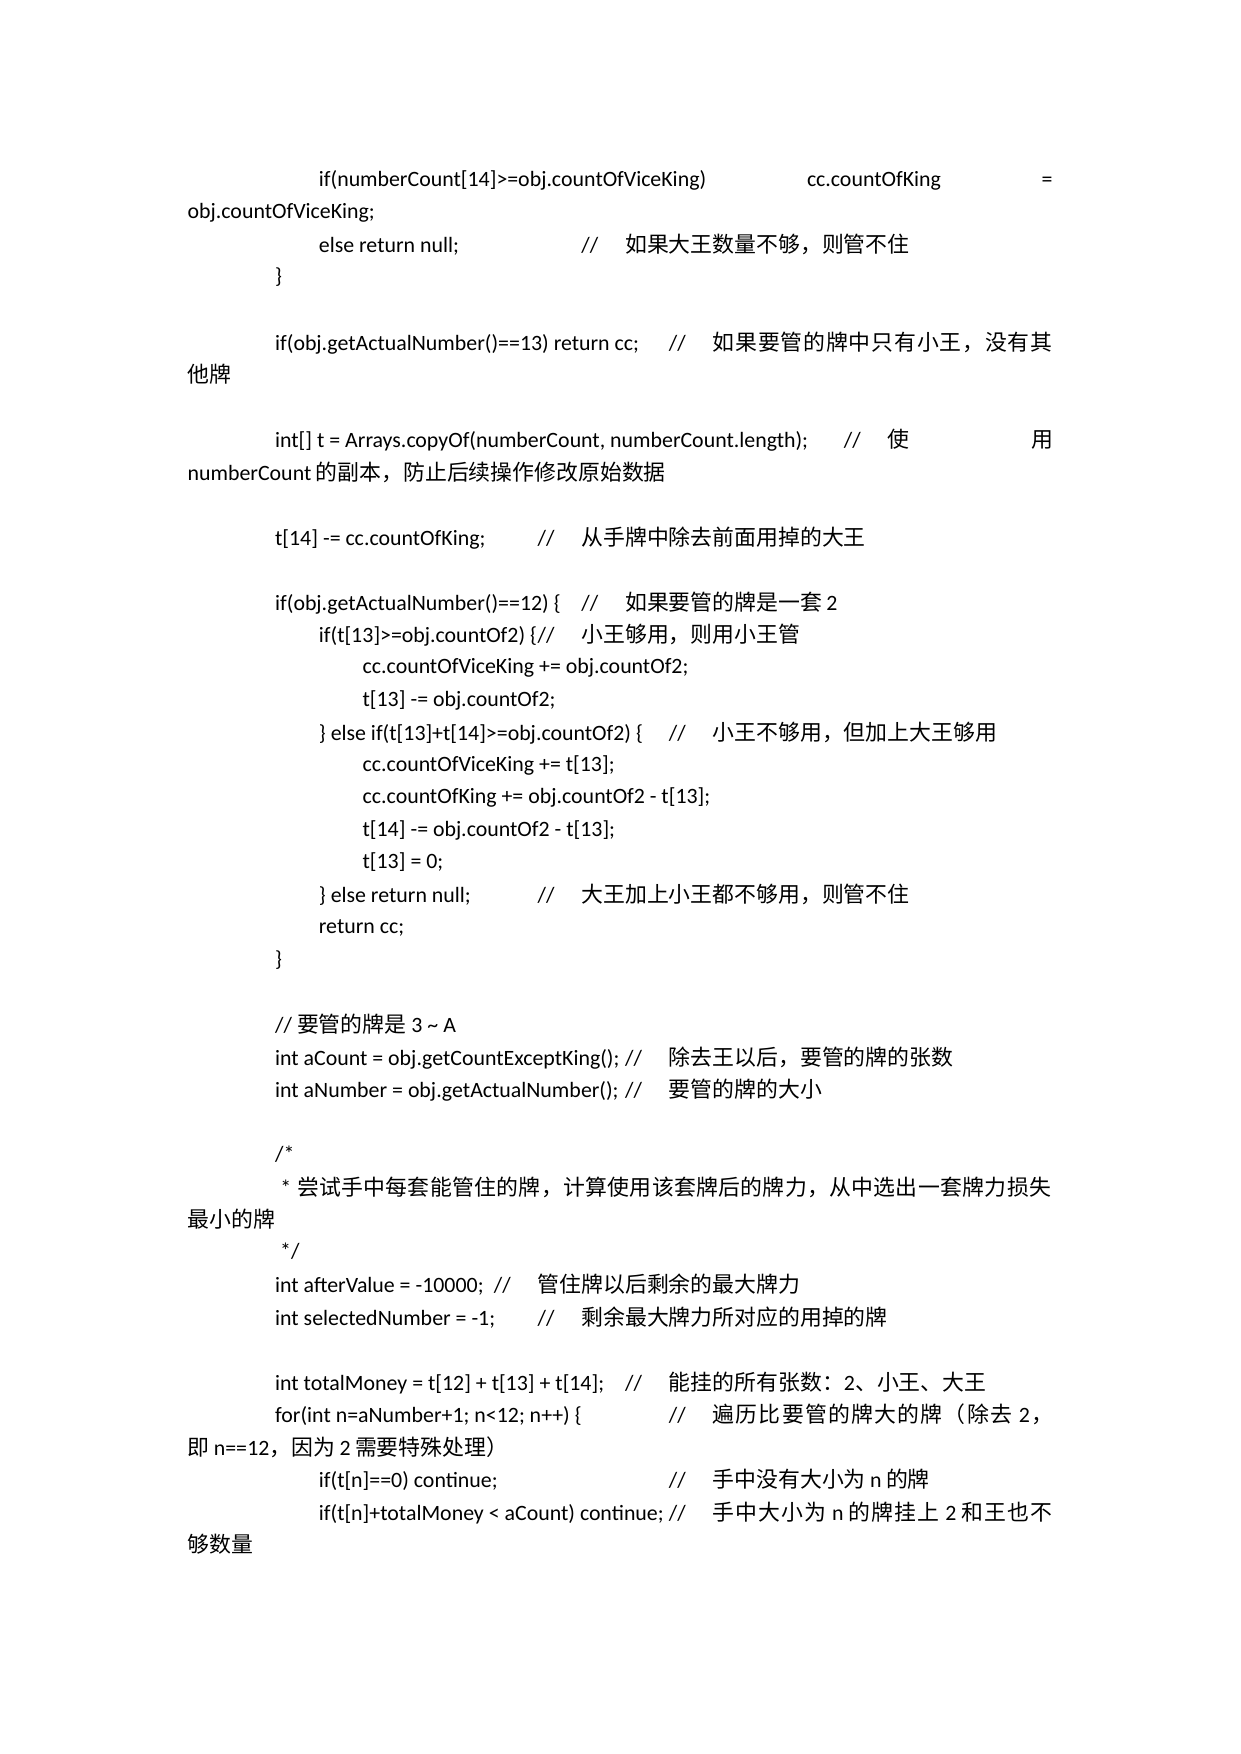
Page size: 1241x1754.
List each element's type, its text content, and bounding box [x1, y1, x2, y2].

text t[14] -= cc.countOfKing; // 从手牌中除去前面用掉的大王 [187, 519, 1053, 552]
text else return null; // 如果大王数量不够，则管不住 [187, 227, 1053, 259]
text // 要管的牌是 3 ~ A [187, 1007, 1053, 1039]
text /* [187, 1137, 1053, 1169]
text int aCount = obj.getCountExceptKing(); // 除去王以后，要管的牌的张数 [187, 1039, 1053, 1072]
text * 尝试手中每套能管住的牌，计算使用该套牌后的牌力，从中选出一套牌力损失最小的牌 [187, 1169, 1053, 1234]
text int[] t = Arrays.copyOf(numberCount, numberCount.length); // 使用numberCount的副本，防止后续操作修改原始数据 [187, 422, 1053, 487]
text if(t[n]+totalMoney < aCount) continue; // 手中大小为n的牌挂上2和王也不够数量 [187, 1494, 1053, 1559]
text cc.countOfViceKing += t[13]; [187, 747, 1053, 779]
text } [187, 942, 1053, 974]
text */ [187, 1234, 1053, 1267]
text int aNumber = obj.getActualNumber(); // 要管的牌的大小 [187, 1072, 1053, 1104]
text } else return null; // 大王加上小王都不够用，则管不住 [187, 877, 1053, 909]
text int selectedNumber = -1; // 剩余最大牌力所对应的用掉的牌 [187, 1299, 1053, 1332]
text } else if(t[13]+t[14]>=obj.countOf2) { // 小王不够用，但加上大王够用 [187, 714, 1053, 747]
text if(obj.getActualNumber()==12) { // 如果要管的牌是一套2 [187, 584, 1053, 617]
text if(t[13]>=obj.countOf2) { // 小王够用，则用小王管 [187, 617, 1053, 649]
text if(obj.getActualNumber()==13) return cc; // 如果要管的牌中只有小王，没有其他牌 [187, 324, 1053, 389]
text t[13] = 0; [187, 844, 1053, 877]
text t[13] -= obj.countOf2; [187, 682, 1053, 714]
text t[14] -= obj.countOf2 - t[13]; [187, 812, 1053, 844]
text int afterValue = -10000; // 管住牌以后剩余的最大牌力 [187, 1267, 1053, 1299]
text for(int n=aNumber+1; n<12; n++) { // 遍历比要管的牌大的牌（除去2，即n==12，因为2需要特殊处理） [187, 1397, 1053, 1462]
text cc.countOfKing += obj.countOf2 - t[13]; [187, 779, 1053, 812]
text cc.countOfViceKing += obj.countOf2; [187, 649, 1053, 682]
text if(numberCount[14]>=obj.countOfViceKing) cc.countOfKing = obj.countOfViceKing; [187, 162, 1053, 227]
text if(t[n]==0) continue; // 手中没有大小为n的牌 [187, 1462, 1053, 1494]
text int totalMoney = t[12] + t[13] + t[14]; // 能挂的所有张数：2、小王、大王 [187, 1364, 1053, 1397]
text return cc; [187, 909, 1053, 942]
text } [187, 259, 1053, 292]
